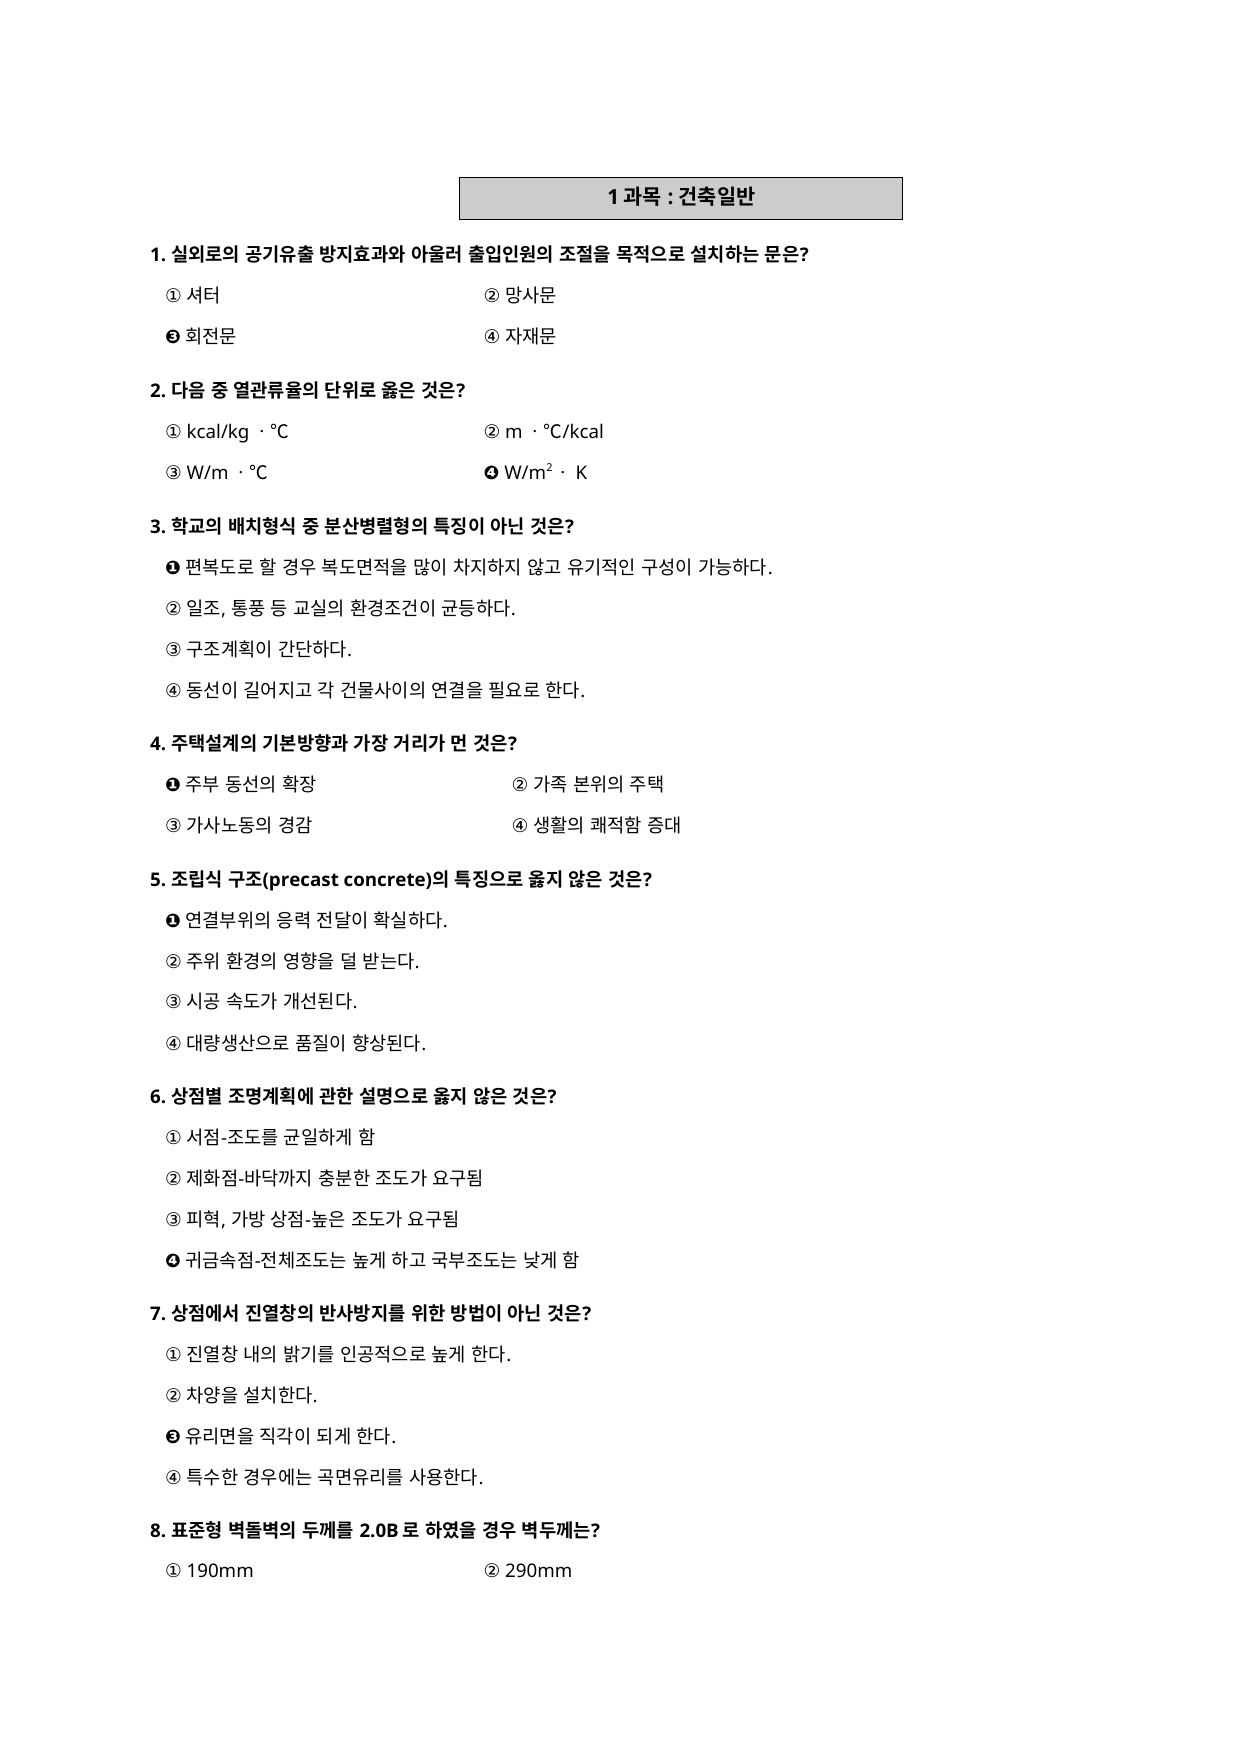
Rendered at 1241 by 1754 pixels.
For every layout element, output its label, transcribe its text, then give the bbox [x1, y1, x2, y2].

text 5. 조립식 구조(precast concrete)의 특징으로 옳지 않은 것은? [150, 864, 1090, 892]
text 3. 학교의 배치형식 중 분산병렬형의 특징이 아닌 것은? [150, 511, 1090, 539]
text ① 190mm ② 290mm [150, 1557, 1090, 1582]
table_header 1과목 : 건축일반 [460, 178, 902, 219]
text ❹ 귀금속점-전체조도는 높게 하고 국부조도는 낮게 함 [150, 1245, 1090, 1272]
text ② 차양을 설치한다. [150, 1381, 1090, 1408]
text ③ 시공 속도가 개선된다. [150, 987, 1090, 1014]
text 6. 상점별 조명계획에 관한 설명으로 옳지 않은 것은? [150, 1082, 1090, 1109]
text ④ 특수한 경우에는 곡면유리를 사용한다. [150, 1462, 1090, 1490]
text ① 셔터 ② 망사문 [150, 281, 1090, 308]
text 2. 다음 중 열관류율의 단위로 옳은 것은? [150, 376, 1090, 403]
text ② 주위 환경의 영향을 덜 받는다. [150, 946, 1090, 973]
text 4. 주택설계의 기본방향과 가장 거리가 먼 것은? [150, 729, 1090, 756]
text ② 일조, 통풍 등 교실의 환경조건이 균등하다. [150, 593, 1090, 621]
text ③ 피혁, 가방 상점-높은 조도가 요구됨 [150, 1204, 1090, 1232]
text ❸ 회전문 ④ 자재문 [150, 322, 1090, 349]
text ❸ 유리면을 직각이 되게 한다. [150, 1422, 1090, 1449]
text 8. 표준형 벽돌벽의 두께를 2.0B로 하였을 경우 벽두께는? [150, 1516, 1090, 1543]
text ④ 동선이 길어지고 각 건물사이의 연결을 필요로 한다. [150, 675, 1090, 702]
text 1. 실외로의 공기유출 방지효과와 아울러 출입인원의 조절을 목적으로 설치하는 문은? [150, 240, 1090, 267]
text ❶ 주부 동선의 확장 ② 가족 본위의 주택 [150, 769, 1090, 797]
text ② 제화점-바닥까지 충분한 조도가 요구됨 [150, 1163, 1090, 1191]
text ❶ 편복도로 할 경우 복도면적을 많이 차지하지 않고 유기적인 구성이 가능하다. [150, 552, 1090, 579]
text ③ 구조계획이 간단하다. [150, 634, 1090, 661]
text ④ 대량생산으로 품질이 향상된다. [150, 1028, 1090, 1055]
text ① 서점-조도를 균일하게 함 [150, 1122, 1090, 1150]
text ③ W/mㆍ℃ ❹ W/m2ㆍK [150, 458, 1090, 485]
text ① 진열창 내의 밝기를 인공적으로 높게 한다. [150, 1340, 1090, 1367]
text ① kcal/kgㆍ℃ ② mㆍ℃/kcal [150, 417, 1090, 444]
text ③ 가사노동의 경감 ④ 생활의 쾌적함 증대 [150, 811, 1090, 838]
text 7. 상점에서 진열창의 반사방지를 위한 방법이 아닌 것은? [150, 1299, 1090, 1326]
text ❶ 연결부위의 응력 전달이 확실하다. [150, 905, 1090, 932]
